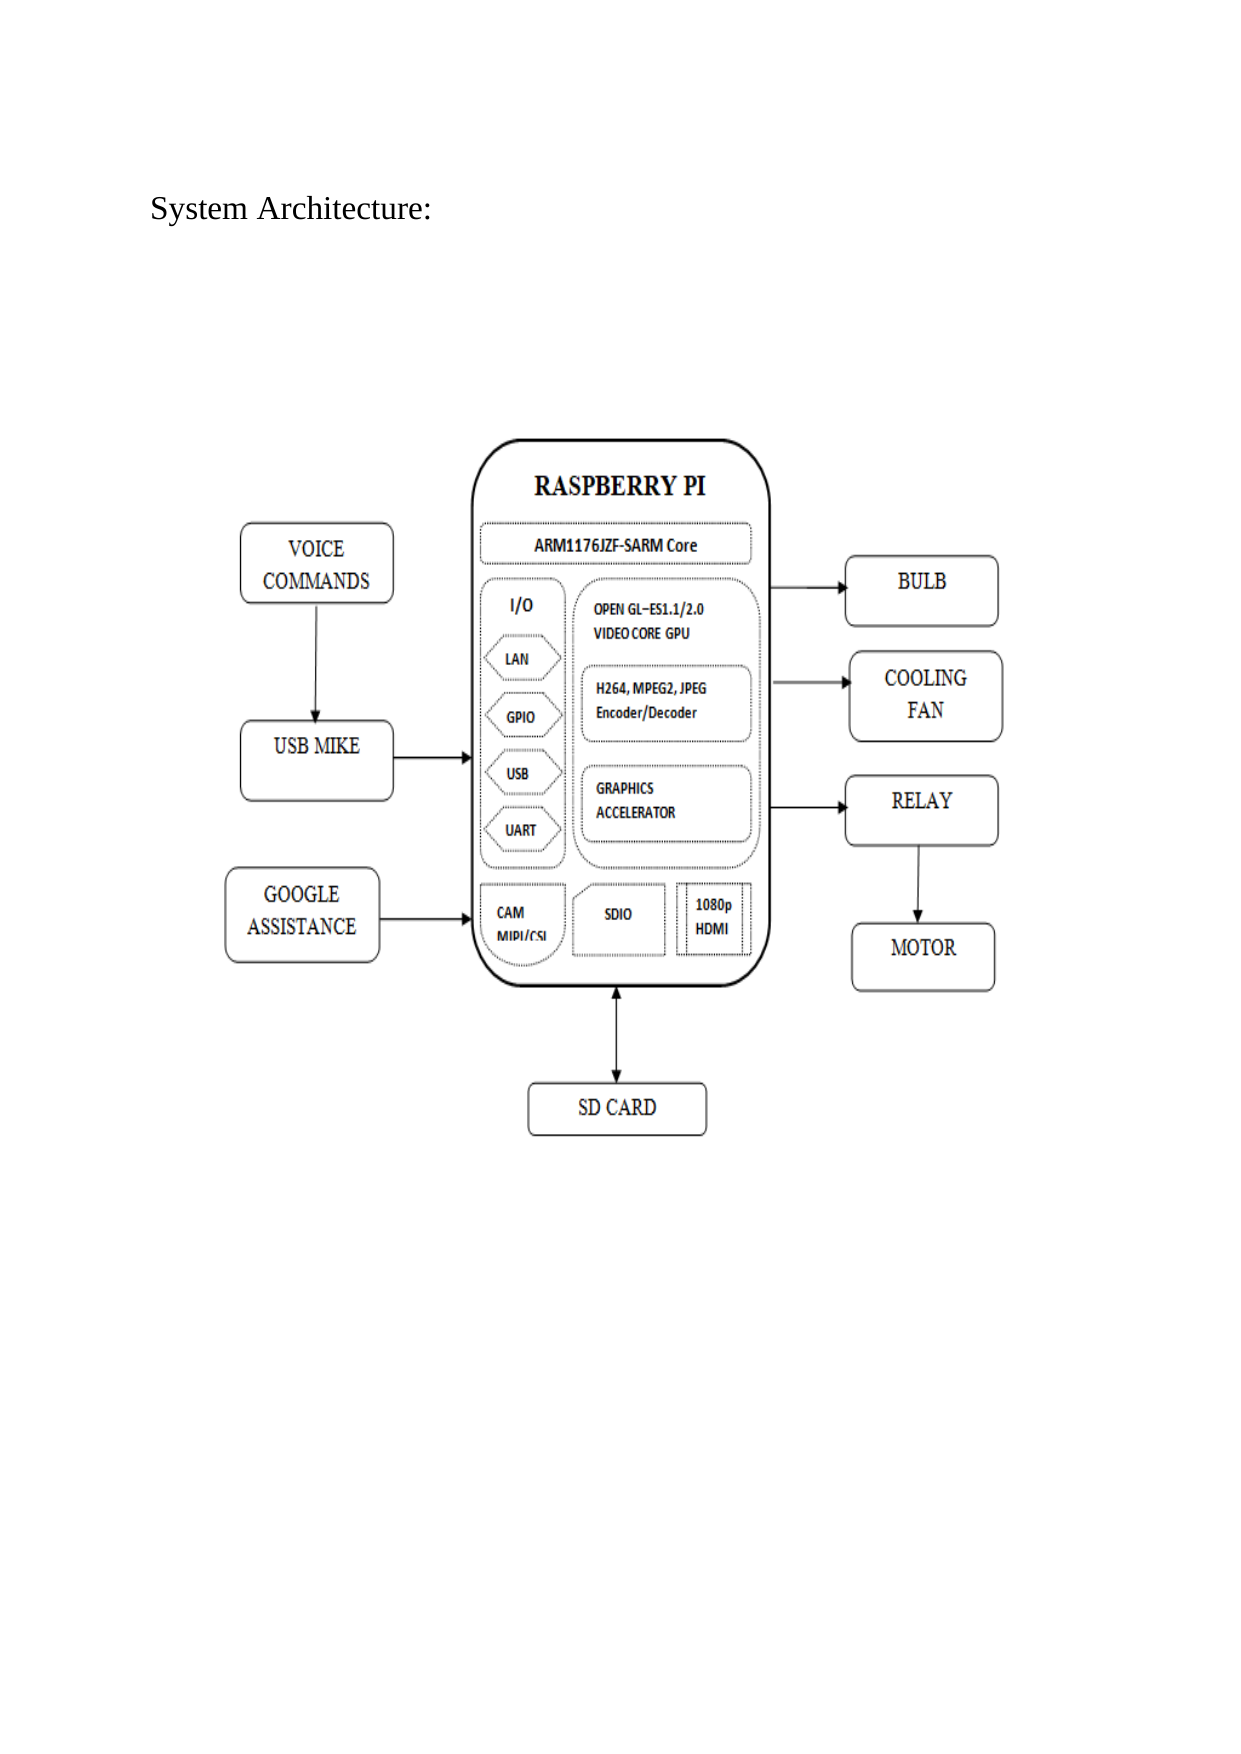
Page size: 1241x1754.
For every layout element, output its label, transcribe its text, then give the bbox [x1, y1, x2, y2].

picture [217, 418, 1023, 1146]
text System Architecture: [150, 188, 1090, 227]
